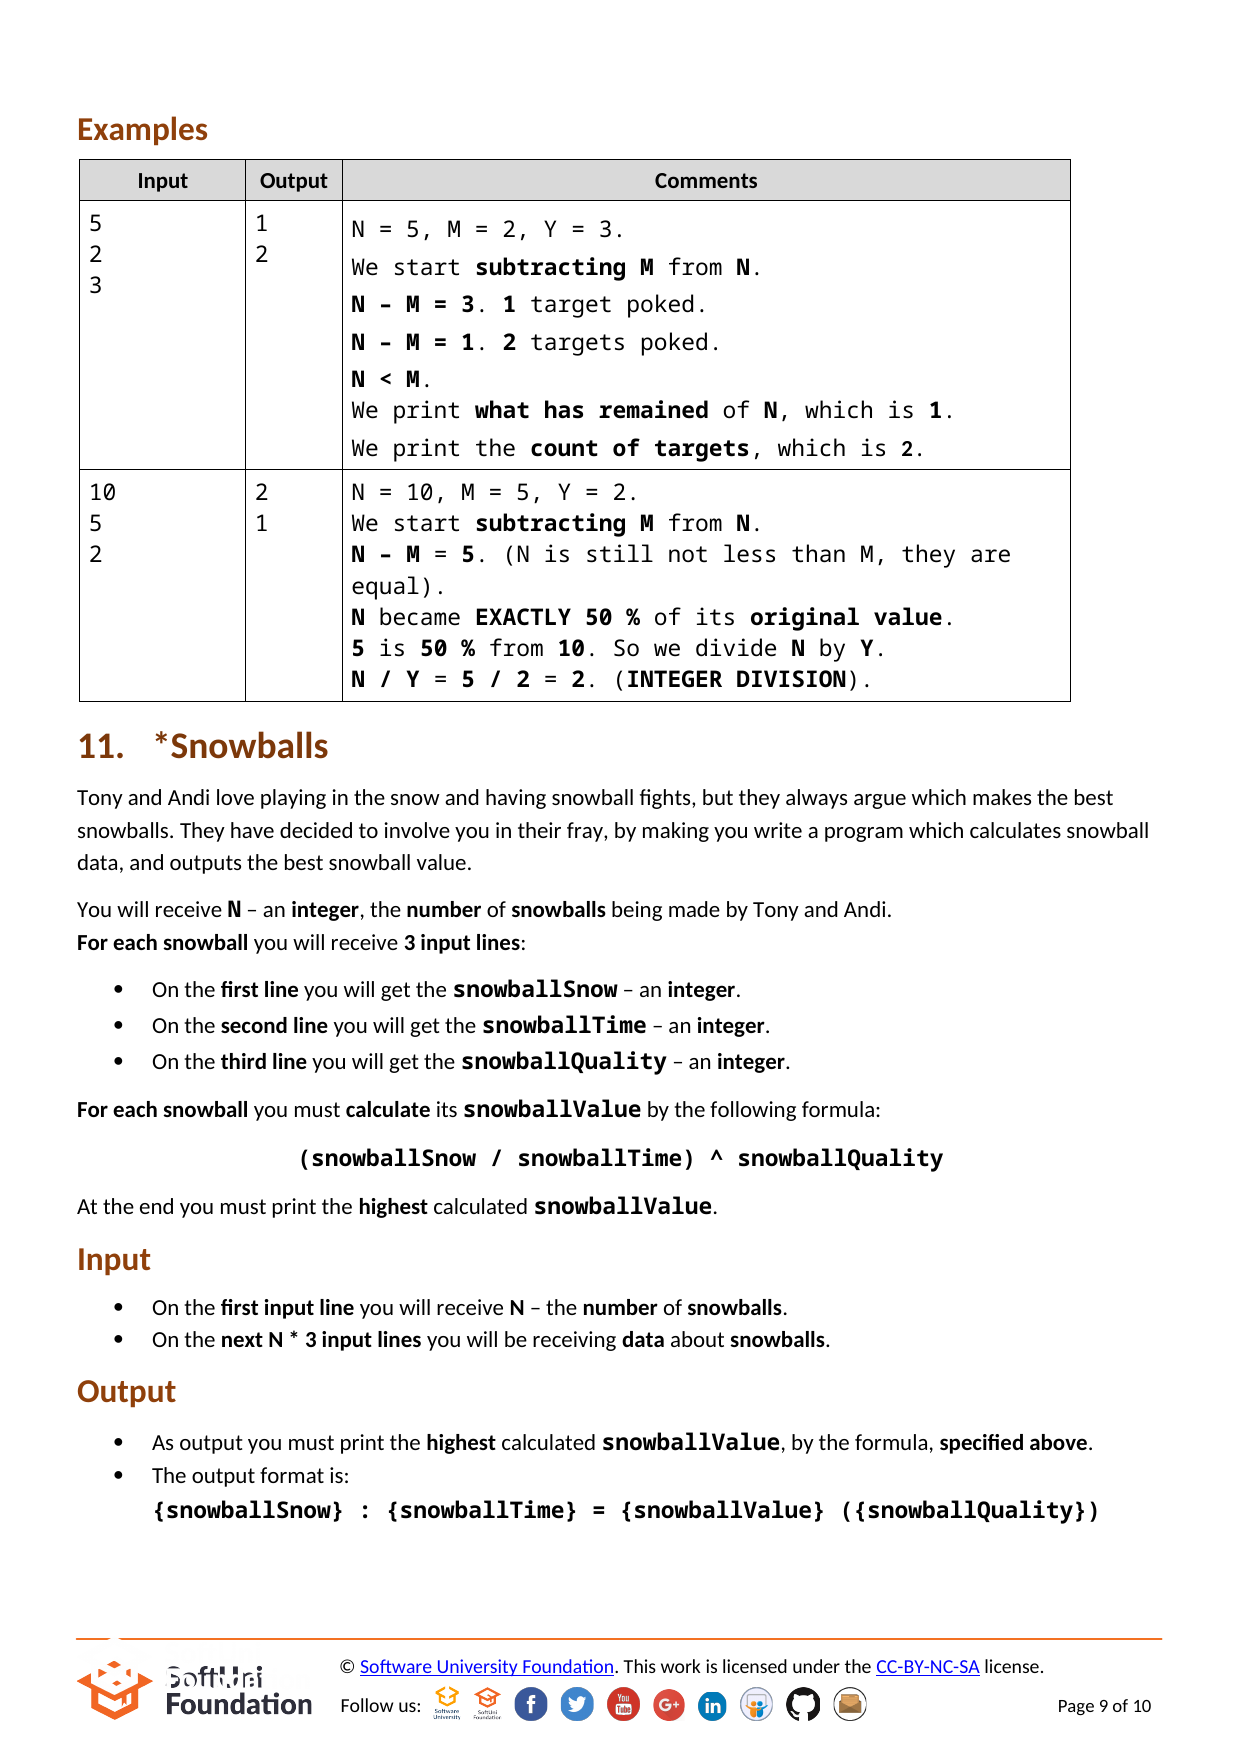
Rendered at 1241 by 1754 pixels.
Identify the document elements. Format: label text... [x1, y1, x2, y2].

picture [76, 1636, 312, 1720]
list The output format is: {snowballSnow} : {snowballTime} = {snowballValue} ({snowballQuality}) [114, 1461, 1163, 1525]
list On the second line you will get the snowballTime – an integer. [114, 1009, 1163, 1040]
subtitle Examples [77, 108, 1163, 149]
text Tony and Andi love playing in the snow and having snowball fights, but they always argue which makes the best snowballs. Тhey have decided to involve you in their fray, by making you write a program which calculates snowball data, and outputs the best snowball value. [77, 783, 1163, 876]
picture [473, 1687, 502, 1721]
picture [786, 1687, 820, 1721]
picture [698, 1692, 704, 1700]
picture [719, 1712, 727, 1721]
table_cell 1 2 [246, 201, 342, 469]
list As output you must print the highest calculated snowballValue, by the formula, specified above. [114, 1425, 1163, 1457]
text You will receive N – an integer, the number of snowballs being made by Tony and Andi. For each snowball you will receive 3 input lines: [77, 893, 1163, 956]
text (snowballSnow / snowballTime) ^ snowballQuality [77, 1141, 1163, 1173]
text At the end you must print the highest calculated snowballValue. [77, 1190, 1163, 1221]
subtitle Input [77, 1238, 1163, 1279]
picture [433, 1686, 461, 1721]
picture [653, 1689, 685, 1721]
subtitle Output [77, 1370, 1163, 1411]
picture [514, 1687, 548, 1721]
picture [740, 1687, 773, 1721]
list On the next N * 3 input lines you will be receiving data about snowballs. [114, 1326, 1163, 1354]
table_cell N = 5, M = 2, Y = 3. We start subtracting M from N. N – M = 3. 1 target poked. N – M = 1. 2 targets poked. N < M. We print what has remained of N, which is 1. We print the count of targets, which is 2. [343, 201, 1070, 469]
picture [711, 1703, 720, 1712]
picture [698, 1712, 706, 1721]
table_cell N = 10, M = 5, Y = 2. We start subtracting M from N. N – M = 5. (N is still not less than M, they are equal). N became EXACTLY 50 % of its original value. 5 is 50 % from 10. So we divide N by Y. N / Y = 5 / 2 = 2. (INTEGER DIVISION). [343, 470, 1070, 701]
table_header Comments [343, 160, 1070, 200]
picture [607, 1687, 640, 1721]
table_header Input [80, 160, 245, 200]
subtitle *Snowballs [77, 722, 1163, 768]
list On the first input line you will receive N – the number of snowballs. [114, 1293, 1163, 1321]
list On the first line you will get the snowballSnow – an integer. [114, 973, 1163, 1004]
picture [833, 1687, 867, 1721]
table_cell 2 1 [246, 470, 342, 701]
picture [560, 1687, 594, 1721]
text For each snowball you must calculate its snowballValue by the following formula: [77, 1093, 1163, 1124]
table_cell 5 2 3 [80, 201, 245, 469]
picture [721, 1692, 727, 1700]
list On the third line you will get the snowballQuality – an integer. [114, 1044, 1163, 1076]
table_header Output [246, 160, 342, 200]
table_cell 10 5 2 [80, 470, 245, 701]
